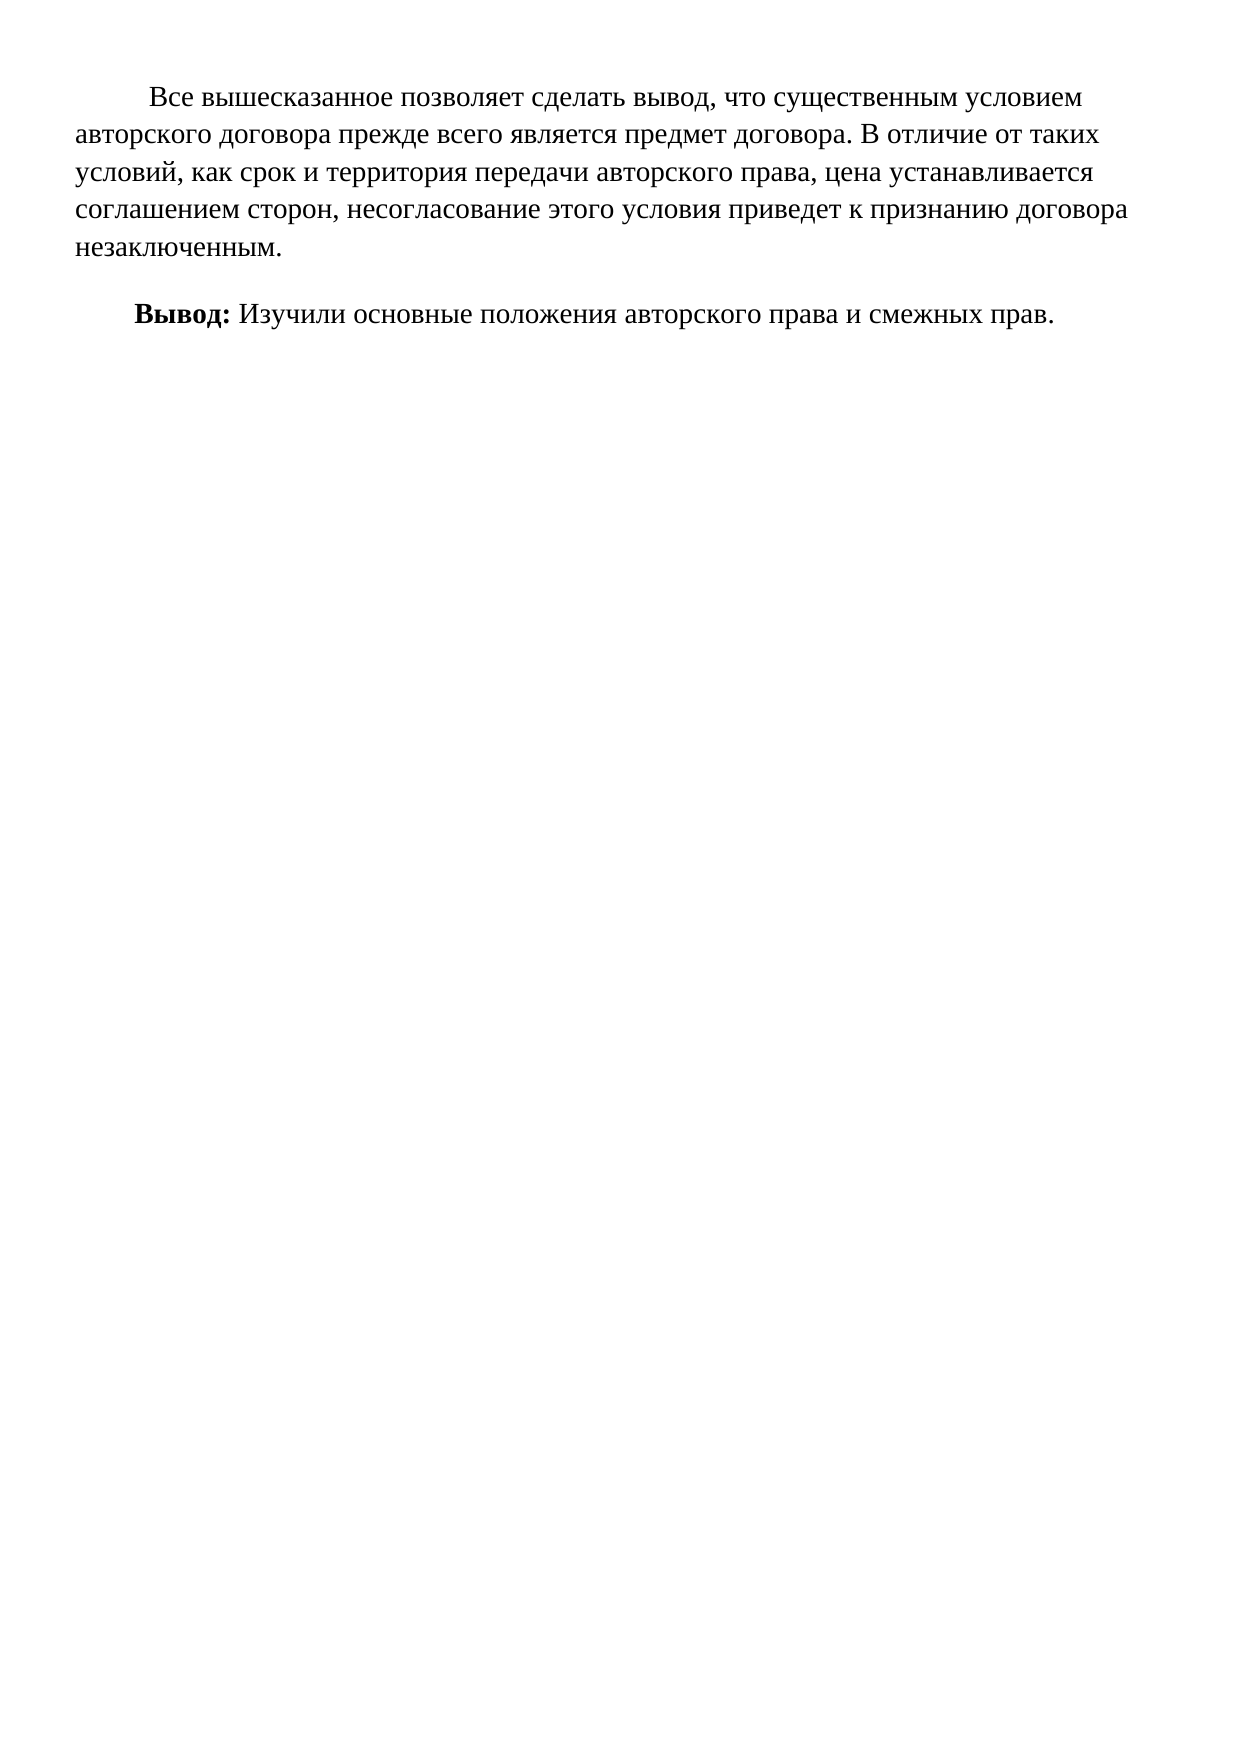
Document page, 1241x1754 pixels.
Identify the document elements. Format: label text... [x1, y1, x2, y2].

text Все вышесказанное позволяет сделать вывод, что существенным условием авторского договора прежде всего является предмет договора. В отличие от таких условий, как срок и территория передачи авторского права, цена устанавливается соглашением сторон, несогласование этого условия приведет к признанию договора незаключенным. [75, 75, 1165, 262]
list Вывод: Изучили основные положения авторского права и смежных прав. [75, 296, 1165, 329]
